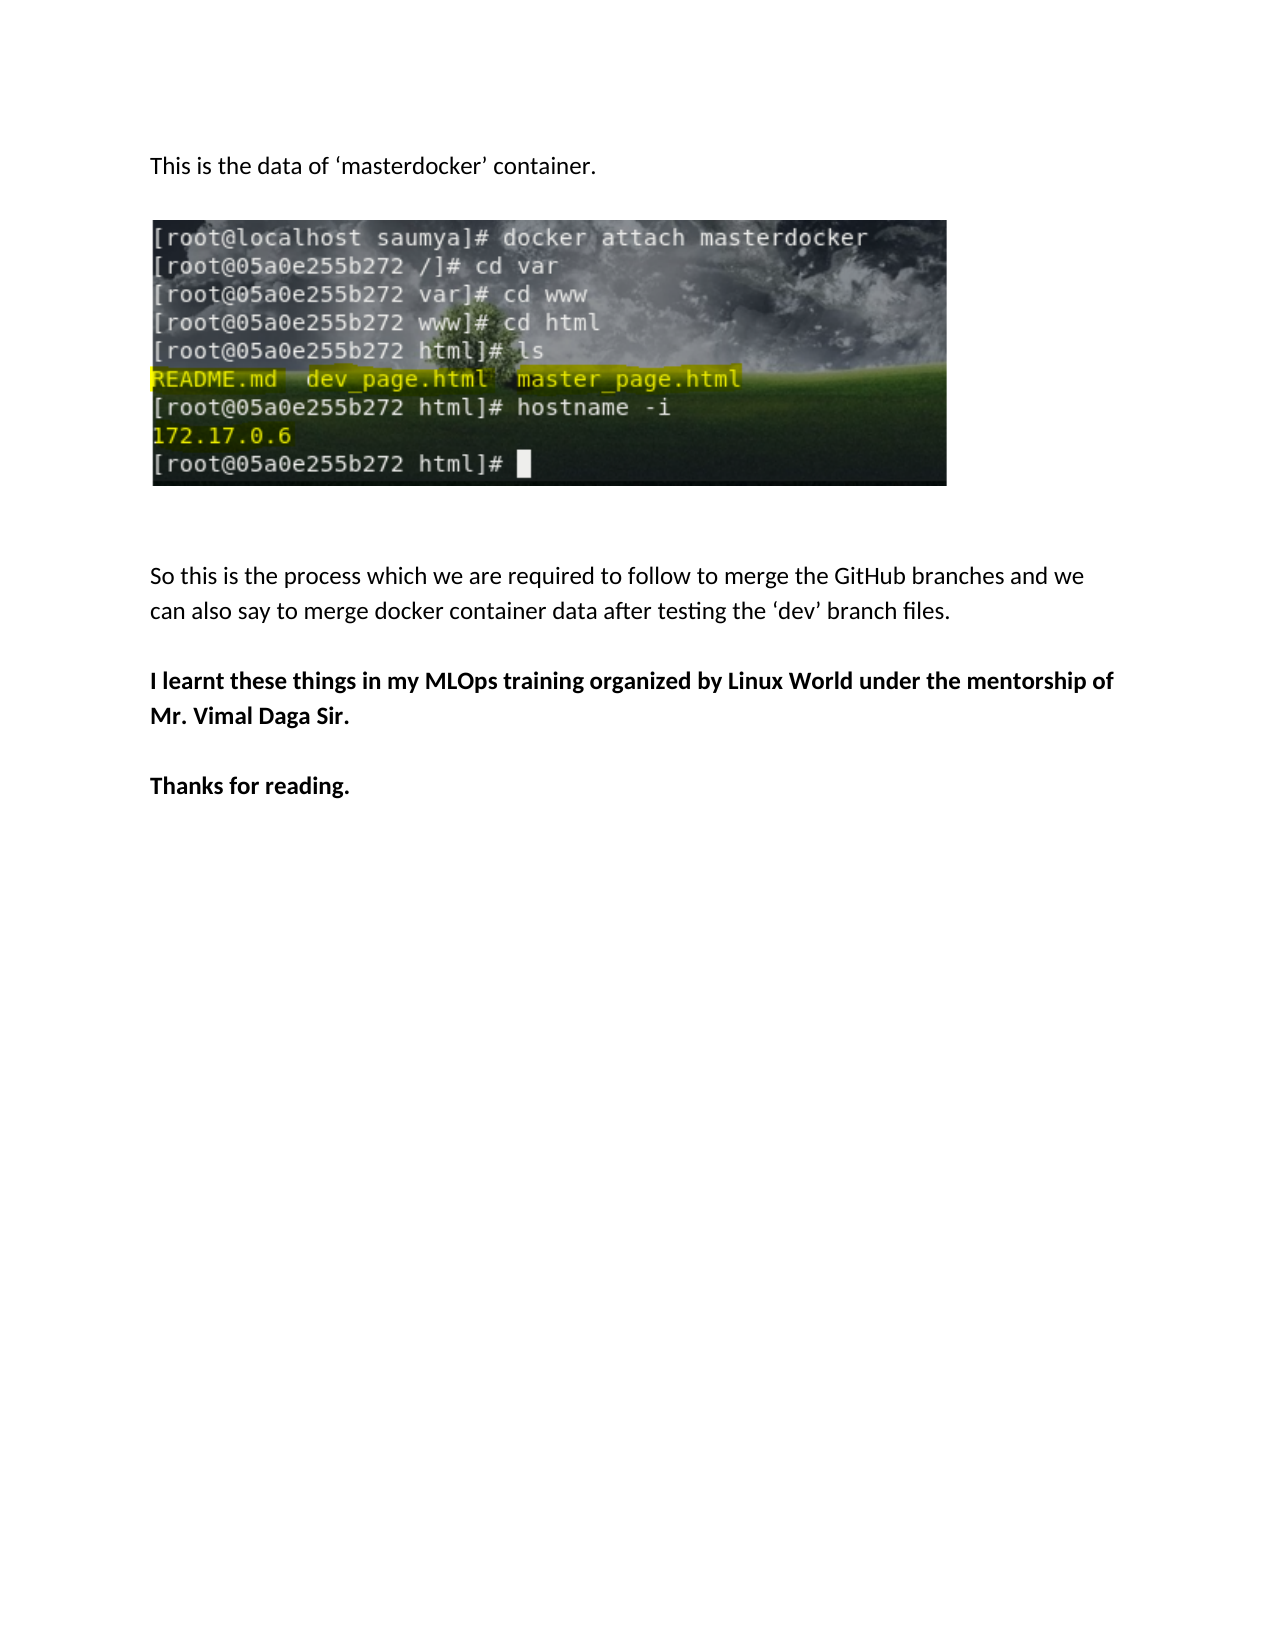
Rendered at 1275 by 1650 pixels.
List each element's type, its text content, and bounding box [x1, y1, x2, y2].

text I learnt these things in my MLOps training organized by Linux World under the mentorship of Mr. Vimal Daga Sir. [150, 665, 1125, 731]
text This is the data of ‘masterdocker’ container. [150, 150, 1125, 181]
picture [150, 220, 947, 486]
text Thanks for reading. [150, 770, 1125, 801]
text So this is the process which we are required to follow to merge the GitHub branches and we can also say to merge docker container data after testing the ‘dev’ branch files. [150, 560, 1125, 626]
